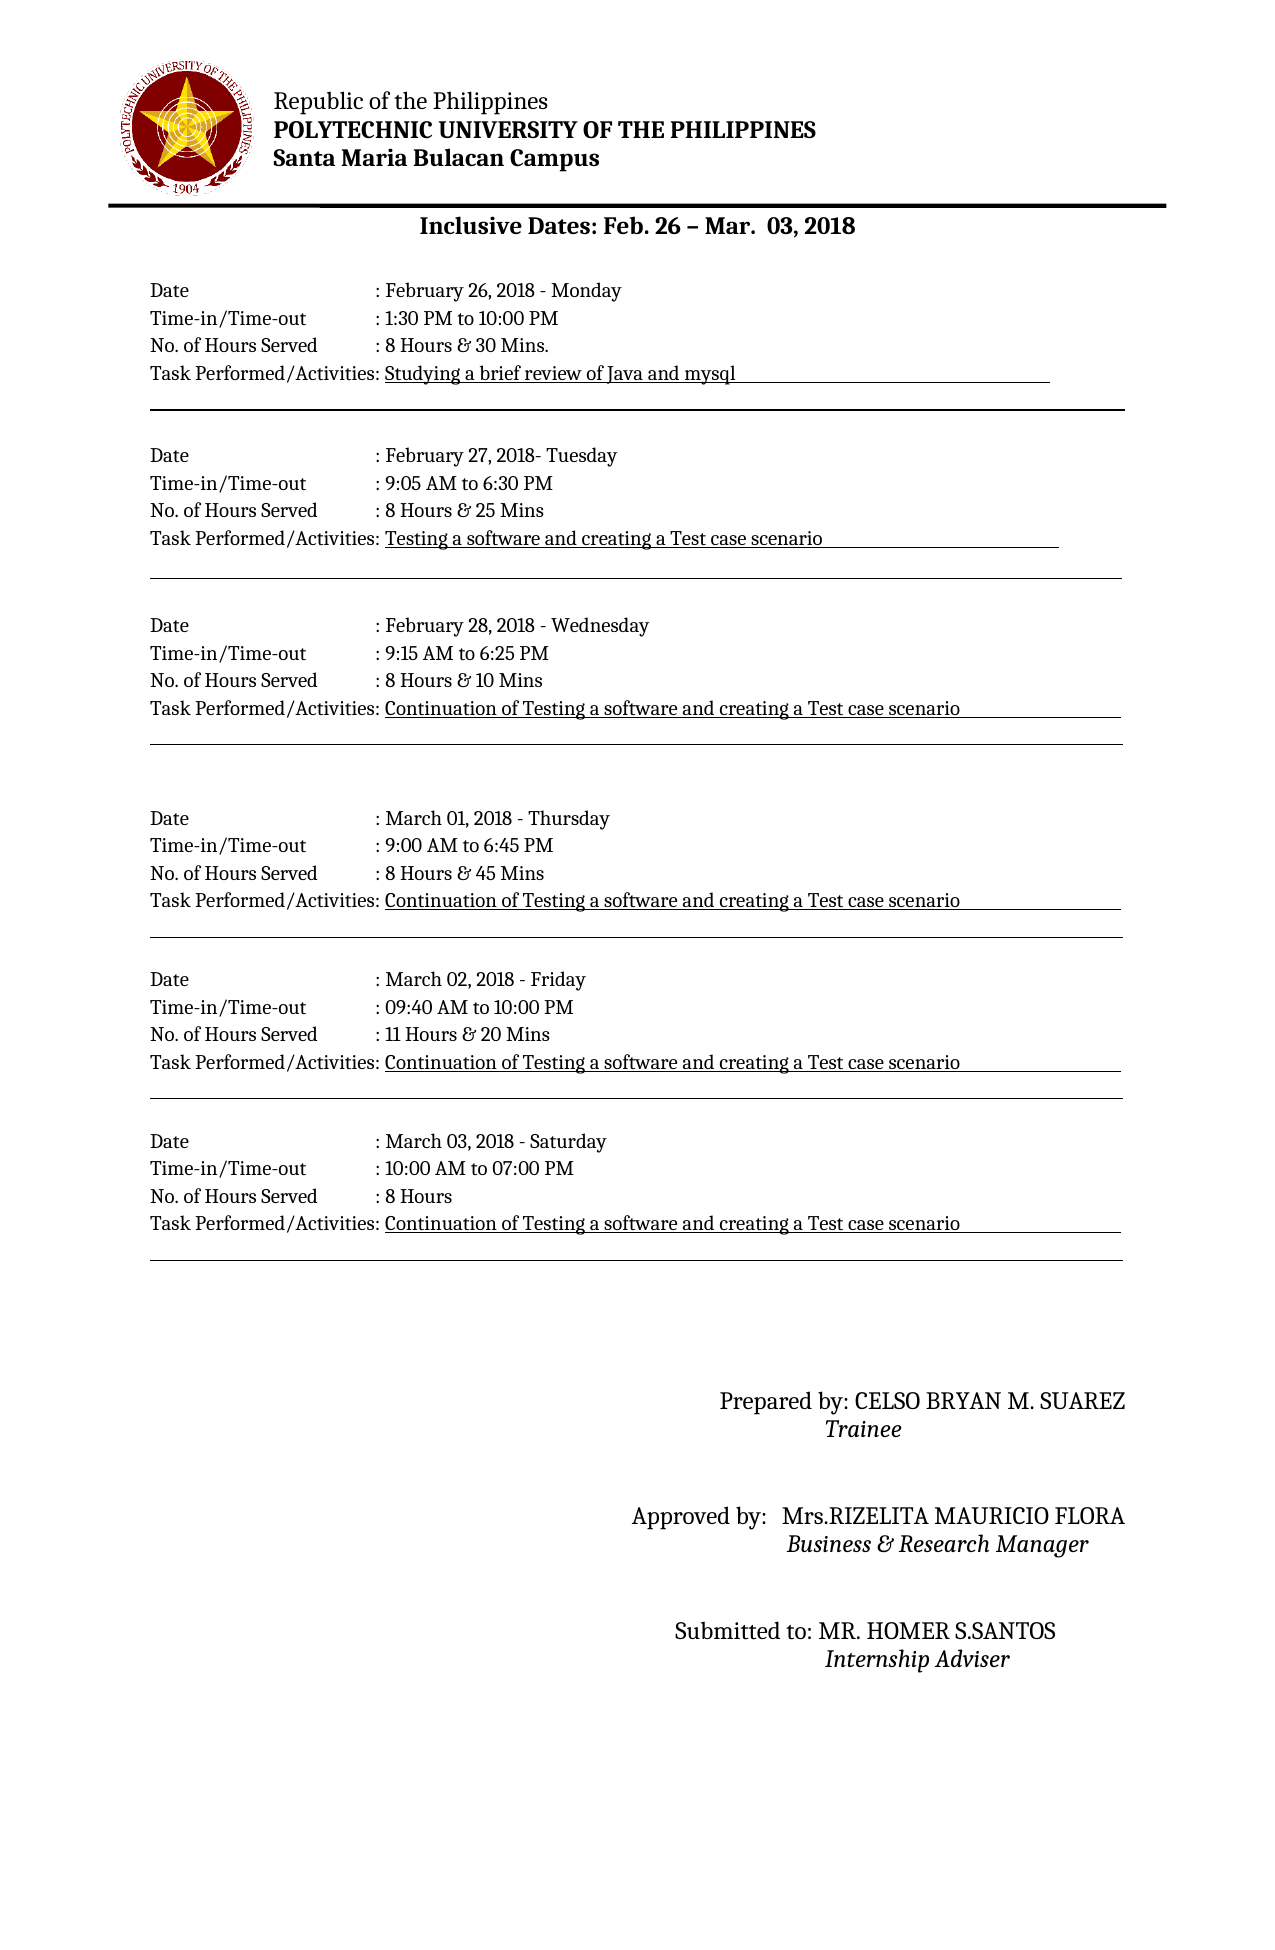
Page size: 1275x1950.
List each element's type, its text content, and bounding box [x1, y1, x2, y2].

text Trainee [150, 1415, 1125, 1444]
text Date : February 26, 2018 - Monday [150, 279, 1125, 303]
text Inclusive Dates: Feb. 26 – Mar. 03, 2018 [150, 212, 1125, 241]
text Internship Adviser [150, 1645, 1125, 1674]
text Time-in/Time-out : 9:15 AM to 6:25 PM [150, 641, 1125, 665]
text No. of Hours Served : 8 Hours & 30 Mins. [150, 334, 1125, 358]
text Task Performed/Activities: Testing a software and creating a Test case scenario [150, 527, 1125, 551]
text Approved by: Mrs.RIZELITA MAURICIO FLORA [150, 1502, 1125, 1530]
text Date : March 01, 2018 - Thursday [150, 806, 1125, 830]
text Date : February 27, 2018- Tuesday [150, 444, 1125, 468]
text No. of Hours Served : 8 Hours & 10 Mins [150, 669, 1125, 693]
picture [118, 59, 254, 196]
text Business & Research Manager [150, 1530, 1125, 1559]
text Task Performed/Activities: Continuation of Testing a software and creating a Test case scenario [150, 889, 1125, 940]
text Submitted to: MR. HOMER S.SANTOS [150, 1617, 1125, 1645]
text Task Performed/Activities: Continuation of Testing a software and creating a Test case scenario [150, 696, 1125, 748]
text Date : March 02, 2018 - Friday [150, 968, 1125, 992]
text Time-in/Time-out : 9:00 AM to 6:45 PM [150, 834, 1125, 858]
text Time-in/Time-out : 1:30 PM to 10:00 PM [150, 307, 1125, 331]
text No. of Hours Served : 8 Hours & 45 Mins [150, 861, 1125, 885]
text Task Performed/Activities: Studying a brief review of Java and mysql [150, 362, 1125, 409]
text Prepared by: CELSO BRYAN M. SUAREZ [150, 1387, 1125, 1415]
text Time-in/Time-out : 9:05 AM to 6:30 PM [150, 472, 1125, 496]
text Time-in/Time-out : 09:40 AM to 10:00 PM [150, 995, 1125, 1019]
text No. of Hours Served : 11 Hours & 20 Mins [150, 1023, 1125, 1047]
text No. of Hours Served : 8 Hours [150, 1184, 1125, 1208]
text Time-in/Time-out : 10:00 AM to 07:00 PM [150, 1157, 1125, 1181]
text Date : March 03, 2018 - Saturday [150, 1129, 1125, 1153]
text Task Performed/Activities: Continuation of Testing a software and creating a Test case scenario [150, 1050, 1125, 1102]
text Date : February 28, 2018 - Wednesday [150, 614, 1125, 638]
text Task Performed/Activities: Continuation of Testing a software and creating a Test case scenario [150, 1212, 1125, 1263]
text No. of Hours Served : 8 Hours & 25 Mins [150, 499, 1125, 523]
